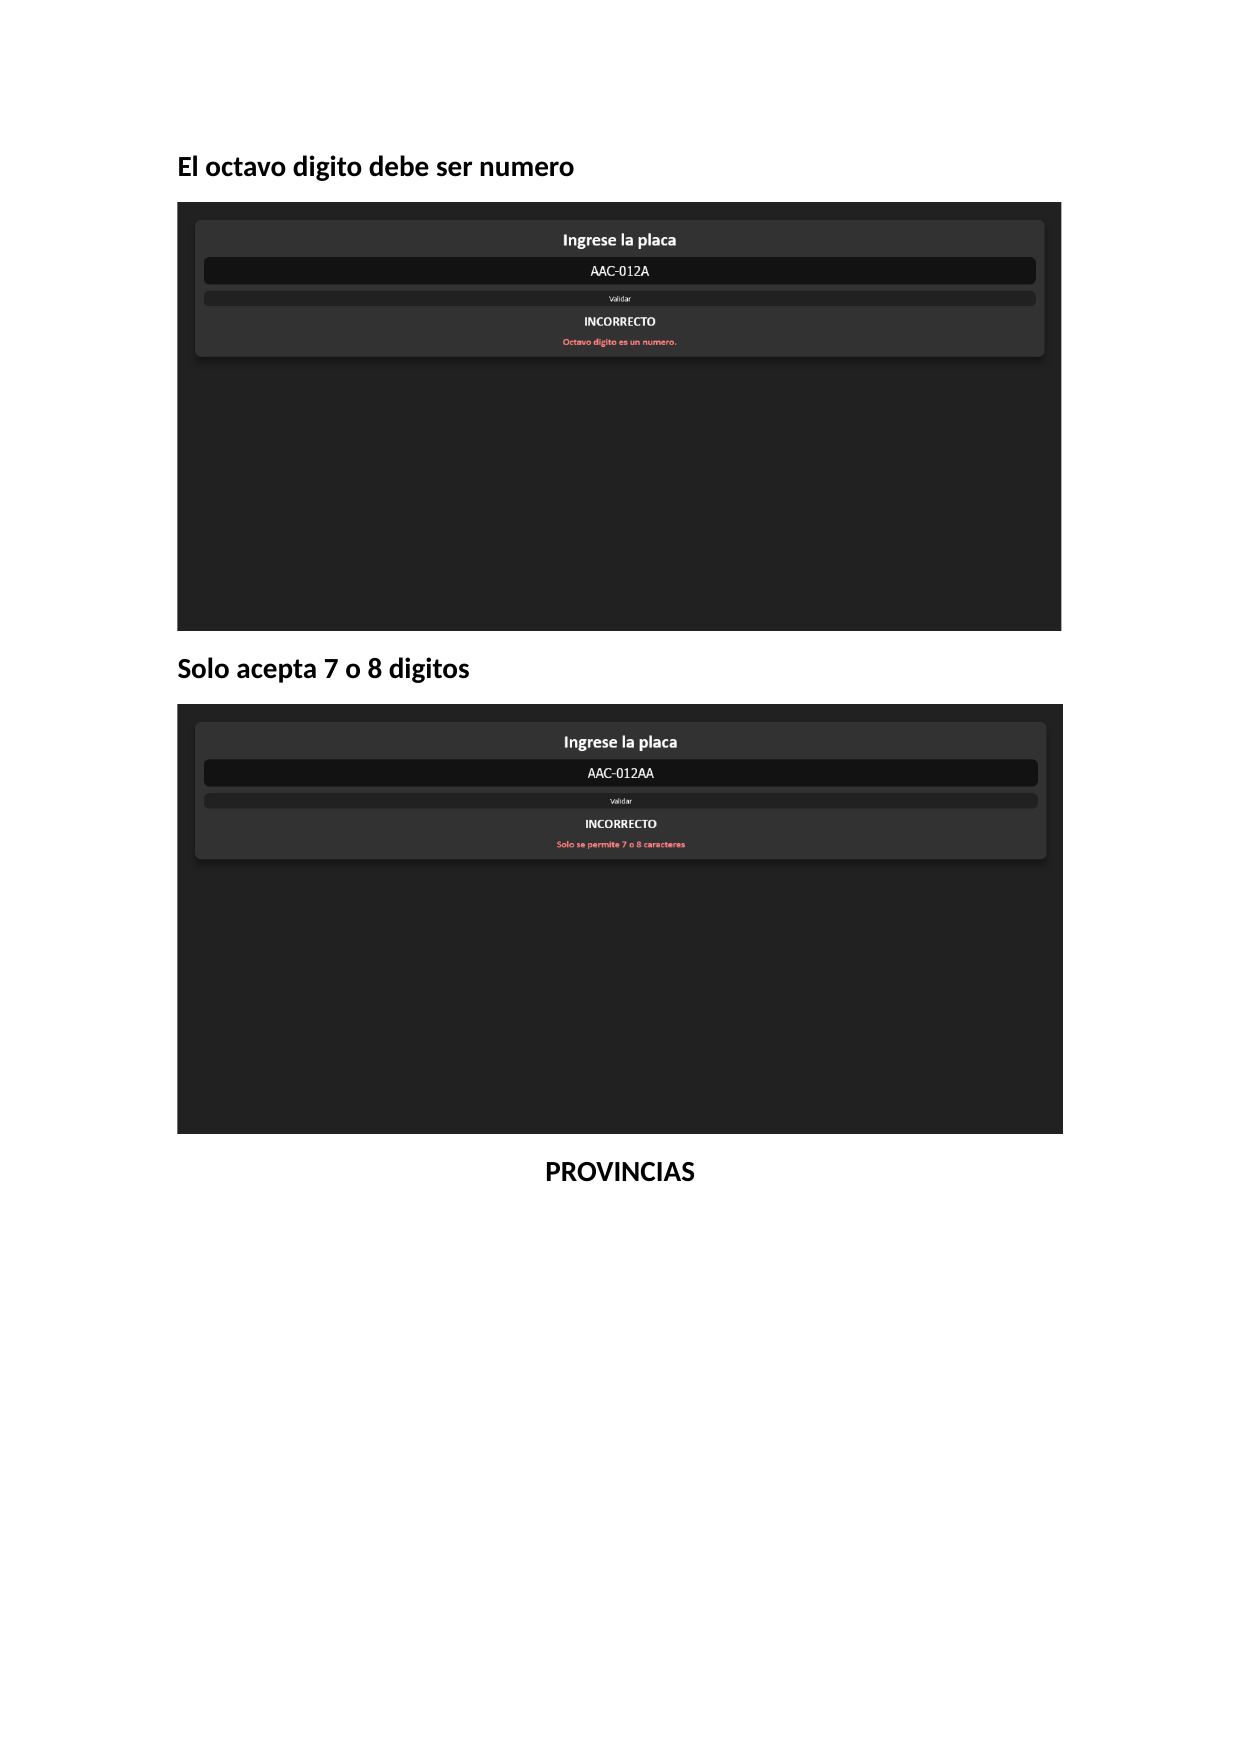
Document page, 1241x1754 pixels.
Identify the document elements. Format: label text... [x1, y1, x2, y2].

picture [177, 202, 1062, 631]
text El octavo digito debe ser numero [177, 148, 1063, 183]
text PROVINCIAS [177, 1153, 1063, 1188]
picture [177, 704, 1063, 1134]
text Solo acepta 7 o 8 digitos [177, 650, 1063, 685]
